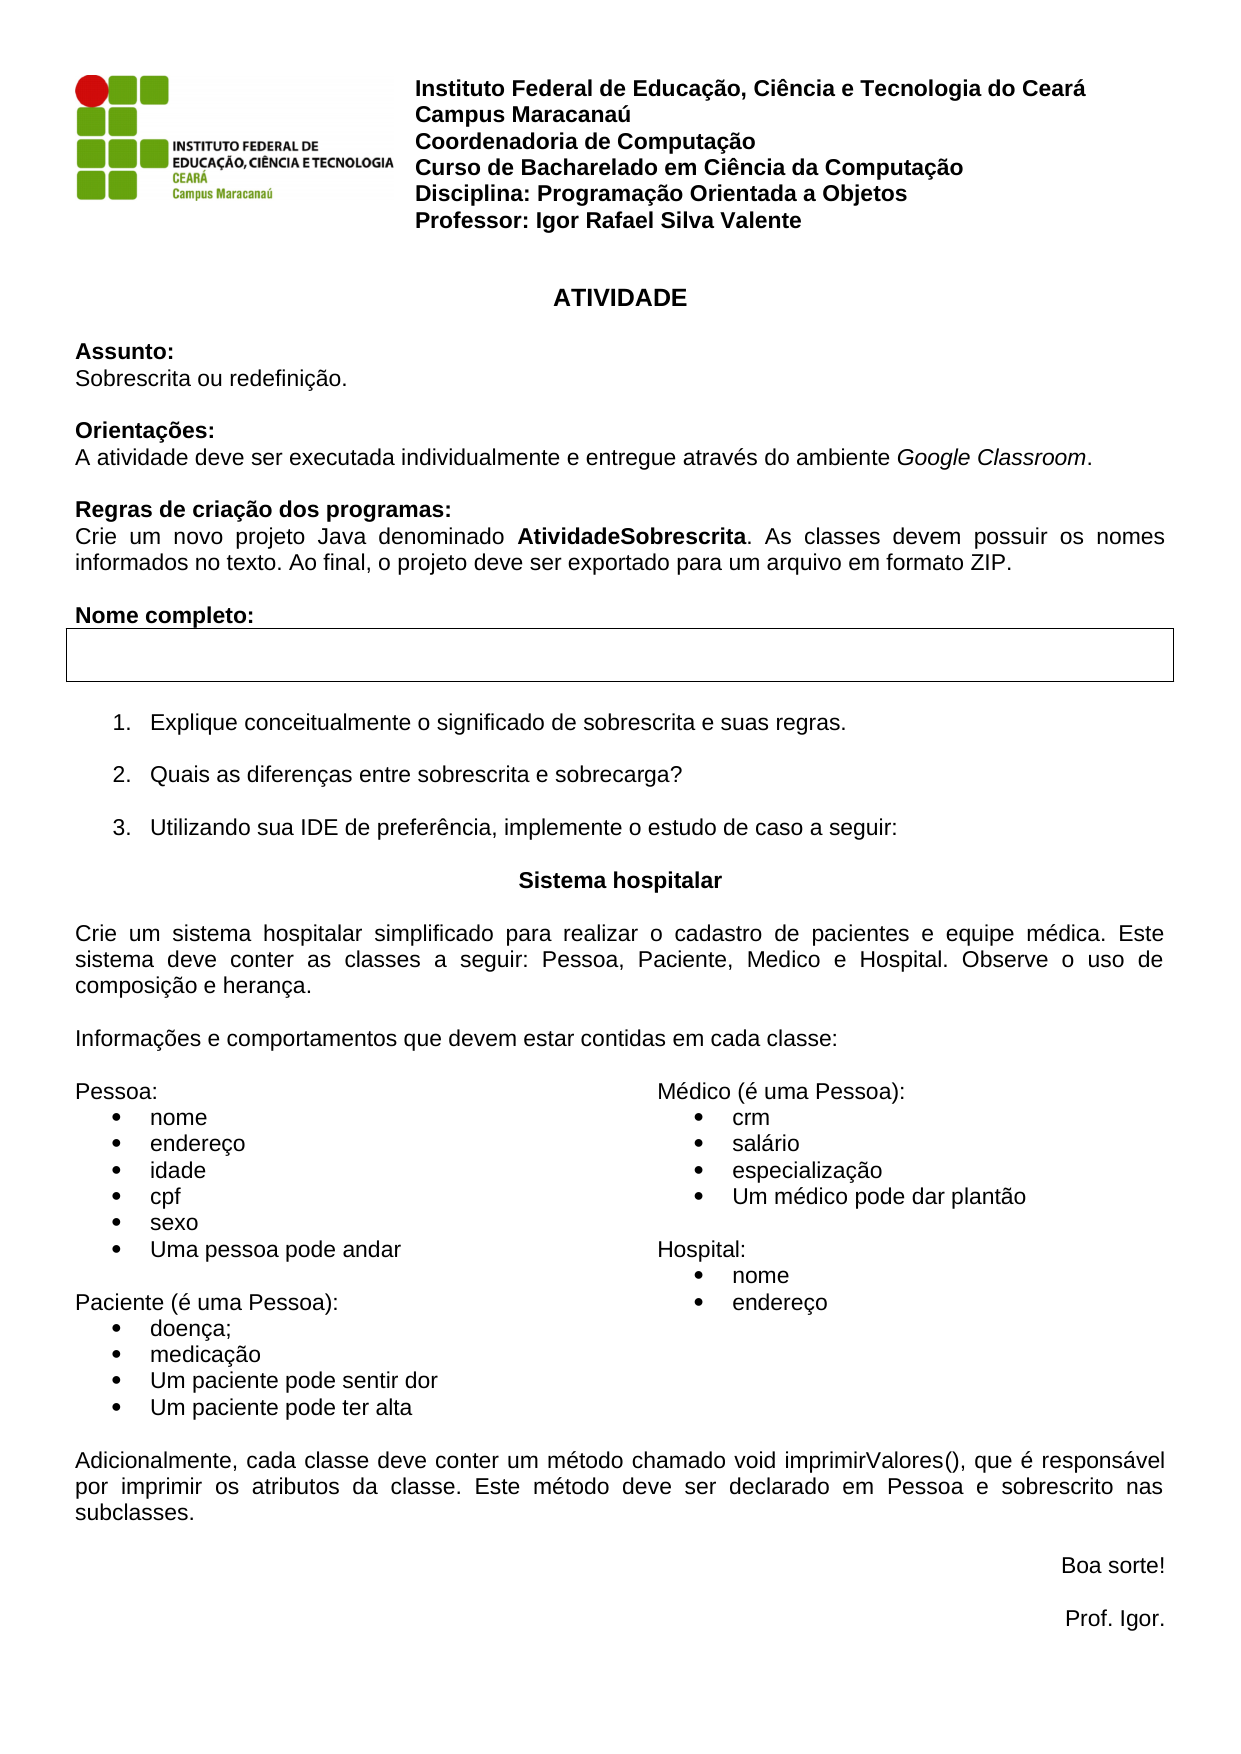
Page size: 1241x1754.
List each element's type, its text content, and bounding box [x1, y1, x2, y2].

list medicação [112, 1341, 583, 1367]
text Assunto: [75, 338, 1165, 364]
list Utilizando sua IDE de preferência, implemente o estudo de caso a seguir: [112, 814, 1165, 840]
text Campus Maracanaú [415, 101, 1165, 128]
text Pessoa: [75, 1078, 583, 1104]
text Professor: Igor Rafael Silva Valente [415, 207, 1165, 233]
list Um médico pode dar plantão [694, 1183, 1165, 1209]
list endereço [694, 1288, 1165, 1315]
list endereço [112, 1130, 583, 1157]
text Disciplina: Programação Orientada a Objetos [415, 180, 1165, 207]
text Boa sorte! [75, 1552, 1165, 1578]
list doença; [112, 1315, 583, 1341]
text Sobrescrita ou redefinição. [75, 364, 1165, 391]
text Orientações: [75, 417, 1165, 444]
list Um paciente pode sentir dor [112, 1367, 583, 1394]
text Paciente (é uma Pessoa): [75, 1288, 583, 1315]
text Sistema hospitalar [75, 867, 1165, 893]
list nome [112, 1104, 583, 1130]
text Prof. Igor. [75, 1605, 1165, 1631]
subtitle ATIVIDADE [75, 283, 1165, 312]
text A atividade deve ser executada individualmente e entregue através do ambiente Google Classroom. [75, 444, 1165, 470]
text Regras de criação dos programas: [75, 496, 1165, 523]
list nome [694, 1262, 1165, 1288]
list cpf [112, 1183, 583, 1209]
list especialização [694, 1157, 1165, 1183]
text Curso de Bacharelado em Ciência da Computação [415, 154, 1165, 180]
list Uma pessoa pode andar [112, 1236, 583, 1262]
list crm [694, 1104, 1165, 1130]
text Hospital: [657, 1236, 1165, 1262]
text Nome completo: [75, 602, 1165, 628]
list idade [112, 1157, 583, 1183]
list Explique conceitualmente o significado de sobrescrita e suas regras. [112, 709, 1165, 735]
text Coordenadoria de Computação [415, 128, 1165, 154]
text Instituto Federal de Educação, Ciência e Tecnologia do Ceará [415, 75, 1165, 101]
text Informações e comportamentos que devem estar contidas em cada classe: [75, 1025, 1165, 1051]
list salário [694, 1130, 1165, 1157]
text Médico (é uma Pessoa): [657, 1078, 1165, 1104]
text Crie um sistema hospitalar simplificado para realizar o cadastro de pacientes e equipe médica. Este sistema deve conter as classes a seguir: Pessoa, Paciente, Medico e Hospital. Observe o uso de composição e herança. [75, 919, 1165, 998]
list sexo [112, 1209, 583, 1236]
text Adicionalmente, cada classe deve conter um método chamado void imprimirValores(), que é responsável por imprimir os atributos da classe. Este método deve ser declarado em Pessoa e sobrescrito nas subclasses. [75, 1447, 1165, 1526]
list Um paciente pode ter alta [112, 1394, 583, 1420]
text Crie um novo projeto Java denominado AtividadeSobrescrita. As classes devem possuir os nomes informados no texto. Ao final, o projeto deve ser exportado para um arquivo em formato ZIP. [75, 523, 1165, 575]
list Quais as diferenças entre sobrescrita e sobrecarga? [112, 761, 1165, 788]
picture [75, 75, 394, 201]
